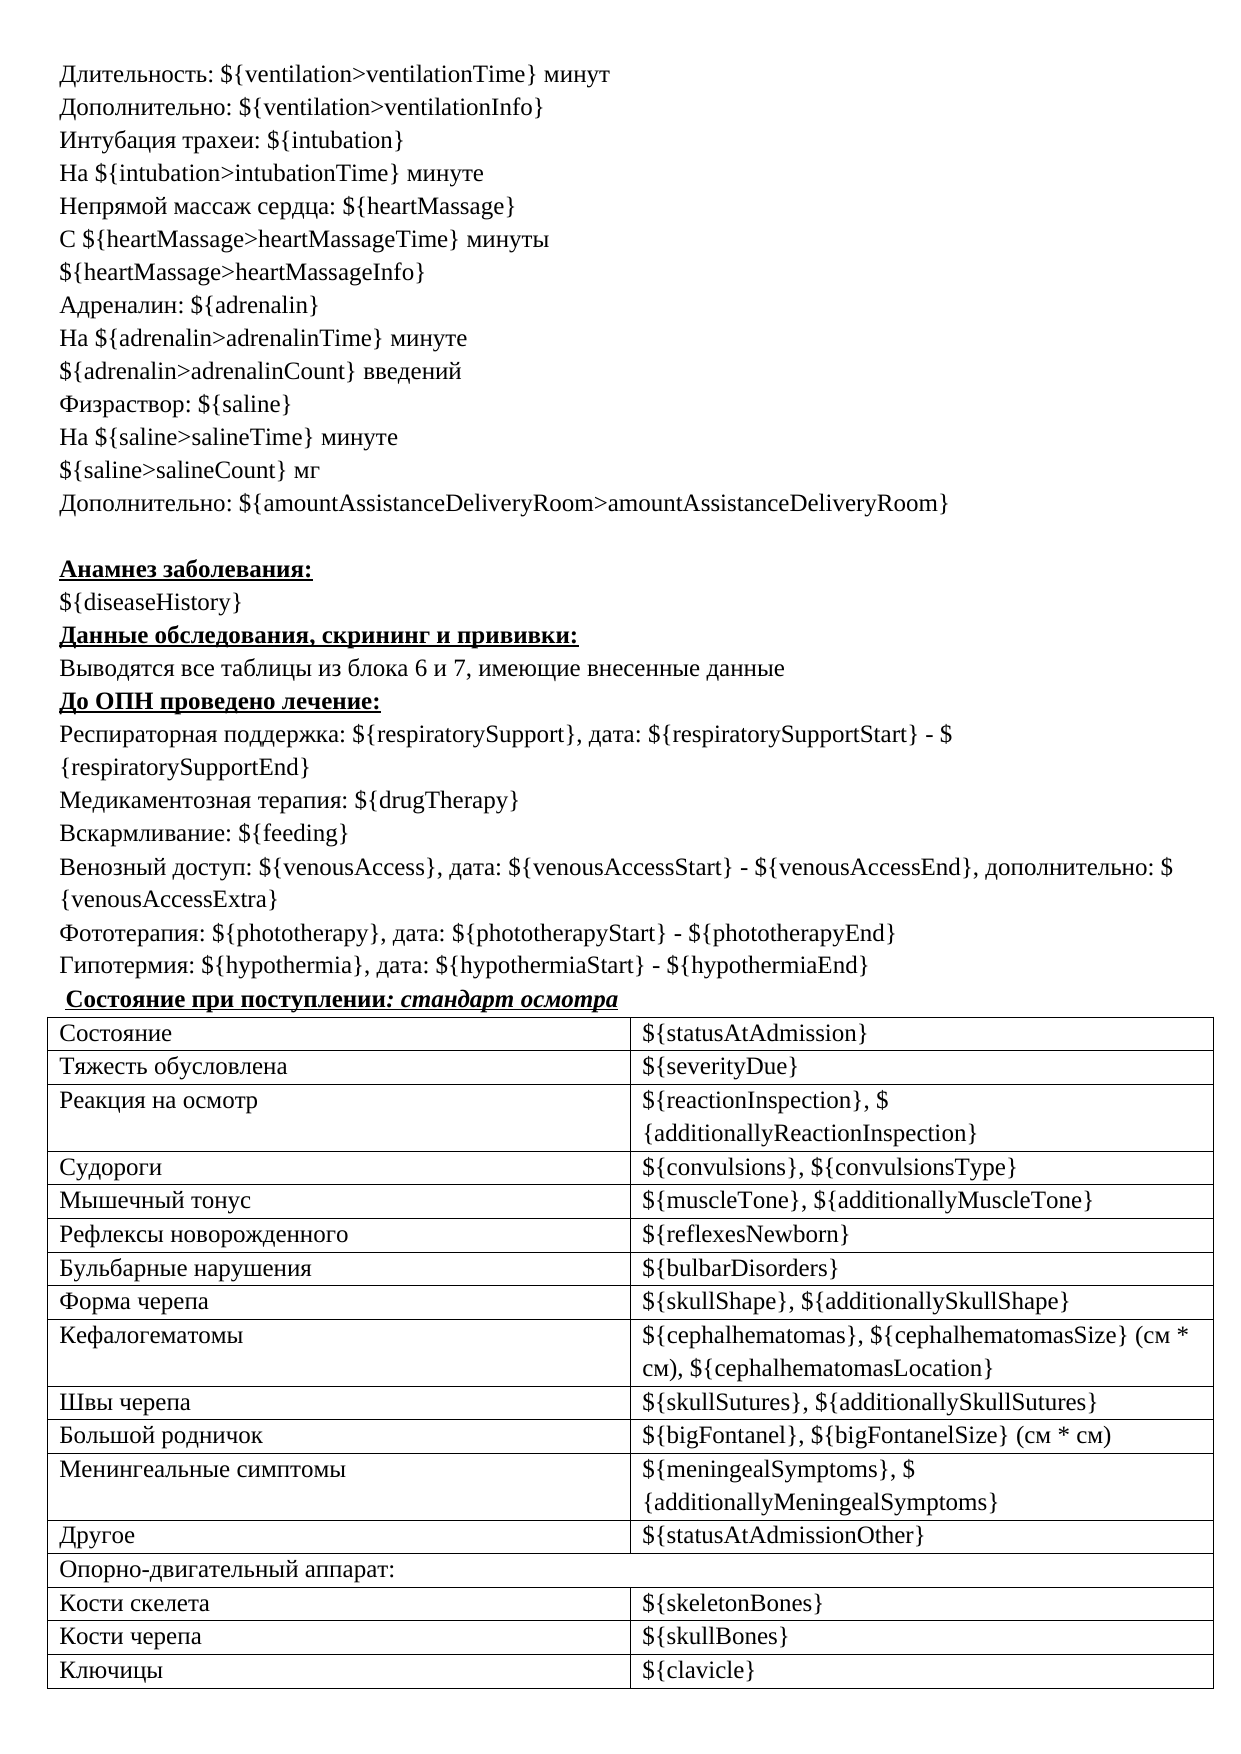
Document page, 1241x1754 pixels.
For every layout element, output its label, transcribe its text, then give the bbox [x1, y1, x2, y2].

table_cell Бульбарные нарушения [48, 1253, 630, 1285]
text Физраствор: ${saline} [59, 389, 1203, 418]
text Медикаментозная терапия: ${drugTherapy} [59, 786, 1203, 814]
text Непрямой массаж сердца: ${heartMassage} [59, 191, 1203, 220]
table_cell Кости скелета [48, 1588, 630, 1620]
text ${diseaseHistory} [59, 587, 1203, 616]
table_cell ${convulsions}, ${convulsionsType} [631, 1152, 1213, 1184]
table_header ${statusAtAdmission} [631, 1018, 1213, 1050]
table_header Состояние [48, 1018, 630, 1050]
text Гипотермия: ${hypothermia}, дата: ${hypothermiaStart} - ${hypothermiaEnd} [59, 951, 1203, 979]
text Венозный доступ: ${venousAccess}, дата: ${venousAccessStart} - ${venousAccessEnd}, дополнительно: ${venousAccessExtra} [59, 852, 1203, 913]
text С ${heartMassage>heartMassageTime} минуты [59, 224, 1203, 253]
text Длительность: ${ventilation>ventilationTime} минут [59, 59, 1203, 88]
table_cell ${muscleTone}, ${additionallyMuscleTone} [631, 1185, 1213, 1218]
table_cell ${severityDue} [631, 1051, 1213, 1084]
text На ${intubation>intubationTime} минуте [59, 158, 1203, 187]
text До ОПН проведено лечение: [59, 686, 1203, 715]
table_cell ${meningealSymptoms}, ${additionallyMeningealSymptoms} [631, 1454, 1213, 1519]
table_cell ${skullBones} [631, 1621, 1213, 1654]
table_cell Ключицы [48, 1655, 630, 1688]
text Фототерапия: ${phototherapy}, дата: ${phototherapyStart} - ${phototherapyEnd} [59, 918, 1203, 946]
table_cell ${skullShape}, ${additionallySkullShape} [631, 1286, 1213, 1319]
text Вскармливание: ${feeding} [59, 818, 1203, 847]
table_cell ${clavicle} [631, 1655, 1213, 1688]
table_cell Реакция на осмотр [48, 1085, 630, 1151]
text Анамнез заболевания: [59, 554, 1203, 583]
table_cell Опорно-двигательный аппарат: [48, 1554, 1213, 1587]
text ${heartMassage>heartMassageInfo} [59, 257, 1203, 286]
table_cell ${bigFontanel}, ${bigFontanelSize} (см * см) [631, 1420, 1213, 1453]
text Состояние при поступлении: стандарт осмотра [59, 984, 1203, 1012]
table_cell Менингеальные симптомы [48, 1454, 630, 1519]
text ${adrenalin>adrenalinCount} введений [59, 356, 1203, 385]
table_cell ${skullSutures}, ${additionallySkullSutures} [631, 1387, 1213, 1419]
table_cell ${cephalhematomas}, ${cephalhematomasSize} (см * см), ${cephalhematomasLocation} [631, 1320, 1213, 1386]
text На ${adrenalin>adrenalinTime} минуте [59, 323, 1203, 352]
table_cell ${reflexesNewborn} [631, 1219, 1213, 1252]
table_cell Тяжесть обусловлена [48, 1051, 630, 1084]
text Выводятся все таблицы из блока 6 и 7, имеющие внесенные данные [59, 653, 1203, 682]
table_cell Кости черепа [48, 1621, 630, 1654]
text Респираторная поддержка: ${respiratorySupport}, дата: ${respiratorySupportStart} - ${respiratorySupportEnd} [59, 719, 1203, 781]
table_cell Судороги [48, 1152, 630, 1184]
text Интубация трахеи: ${intubation} [59, 125, 1203, 154]
table_cell ${bulbarDisorders} [631, 1253, 1213, 1285]
text Данные обследования, скрининг и прививки: [59, 620, 1203, 649]
table_cell Кефалогематомы [48, 1320, 630, 1386]
table_cell Мышечный тонус [48, 1185, 630, 1218]
table_cell Рефлексы новорожденного [48, 1219, 630, 1252]
table_cell ${skeletonBones} [631, 1588, 1213, 1620]
table_cell Другое [48, 1521, 630, 1553]
table_cell ${statusAtAdmissionOther} [631, 1521, 1213, 1553]
table_cell Большой родничок [48, 1420, 630, 1453]
text Дополнительно: ${amountAssistanceDeliveryRoom>amountAssistanceDeliveryRoom} [59, 488, 1203, 517]
text Дополнительно: ${ventilation>ventilationInfo} [59, 92, 1203, 121]
table_cell Форма черепа [48, 1286, 630, 1319]
text ${saline>salineCount} мг [59, 455, 1203, 484]
text На ${saline>salineTime} минуте [59, 422, 1203, 451]
text Адреналин: ${adrenalin} [59, 290, 1203, 319]
table_cell ${reactionInspection}, ${additionallyReactionInspection} [631, 1085, 1213, 1151]
table_cell Швы черепа [48, 1387, 630, 1419]
